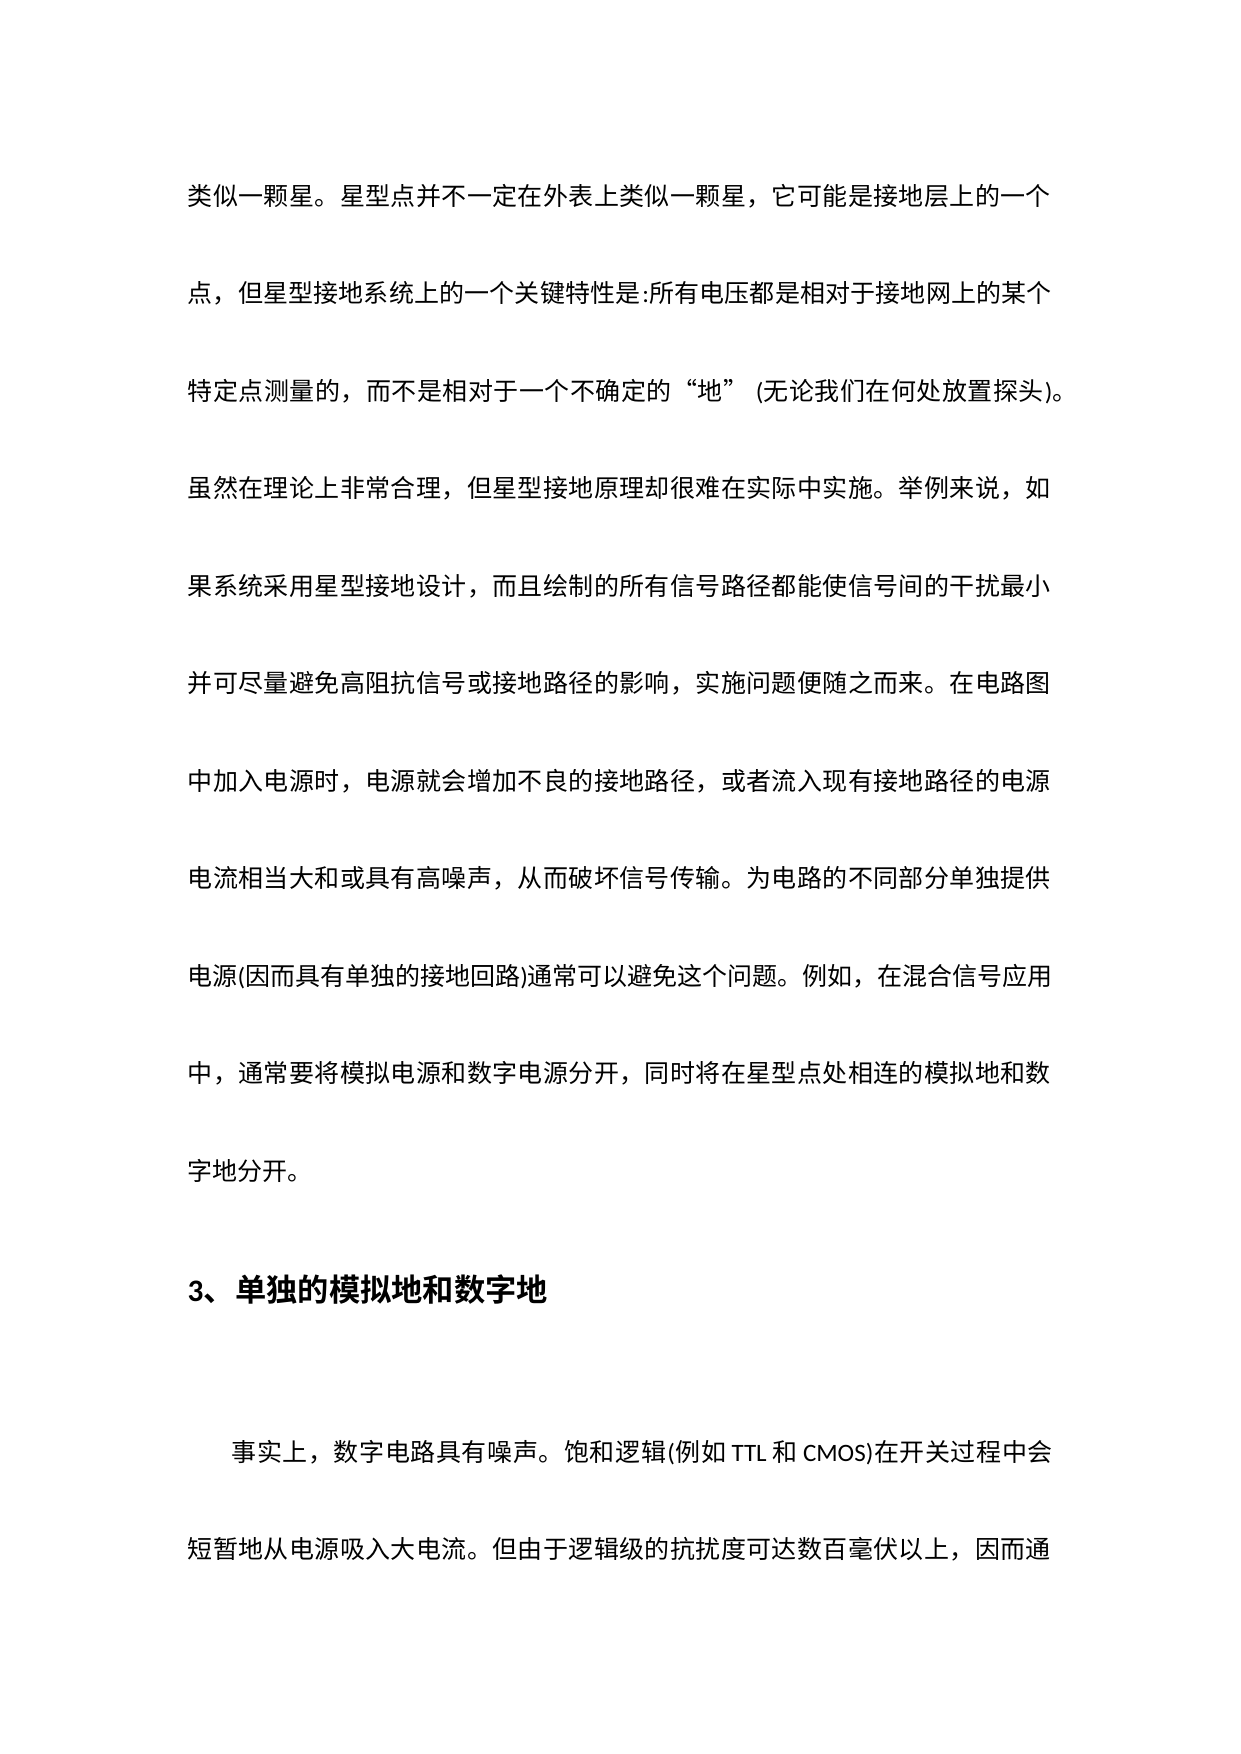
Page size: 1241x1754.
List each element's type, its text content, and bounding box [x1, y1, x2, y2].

subtitle 单独的模拟地和数字地 [187, 1256, 1053, 1321]
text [187, 1418, 1053, 1581]
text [187, 162, 1053, 1202]
